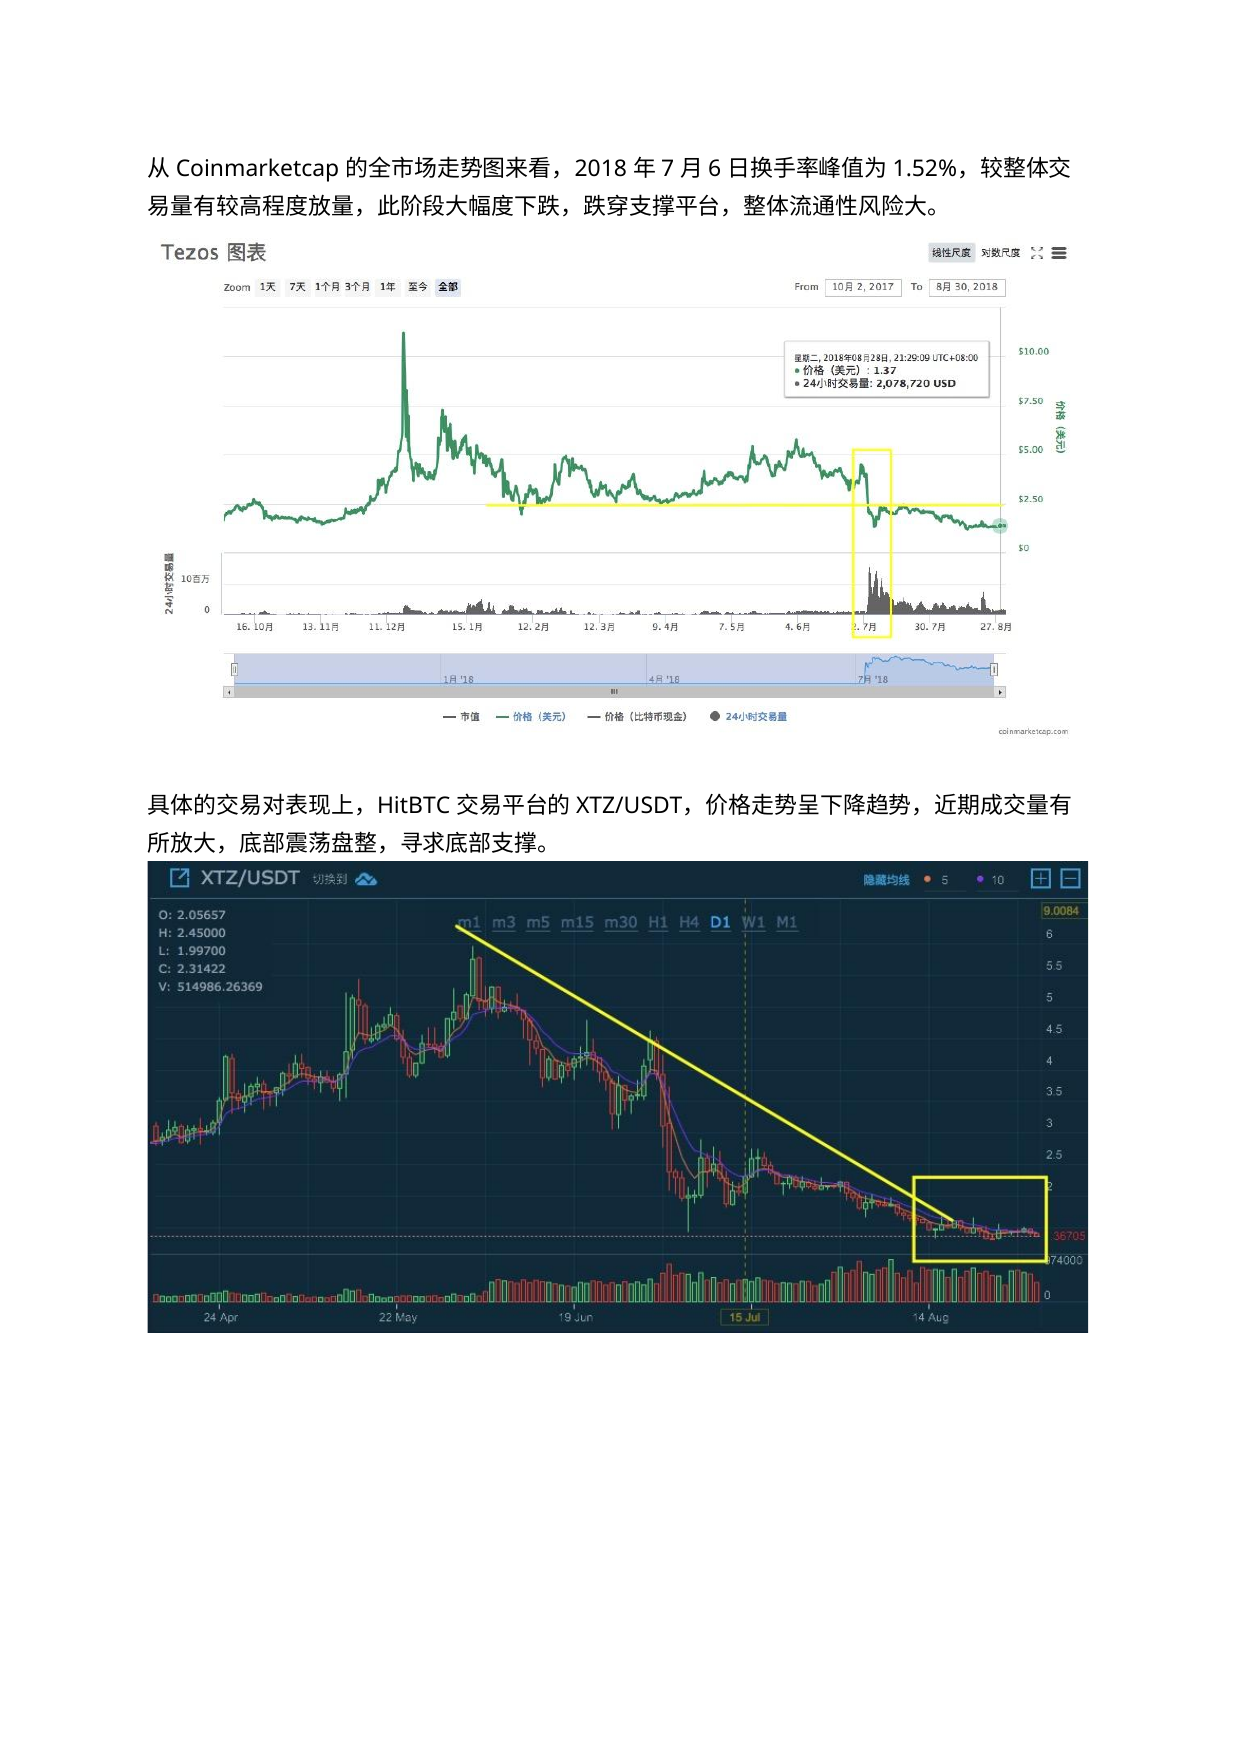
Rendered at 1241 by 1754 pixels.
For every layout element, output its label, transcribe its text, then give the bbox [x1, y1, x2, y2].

picture [147, 225, 1089, 753]
picture [147, 861, 1089, 1333]
